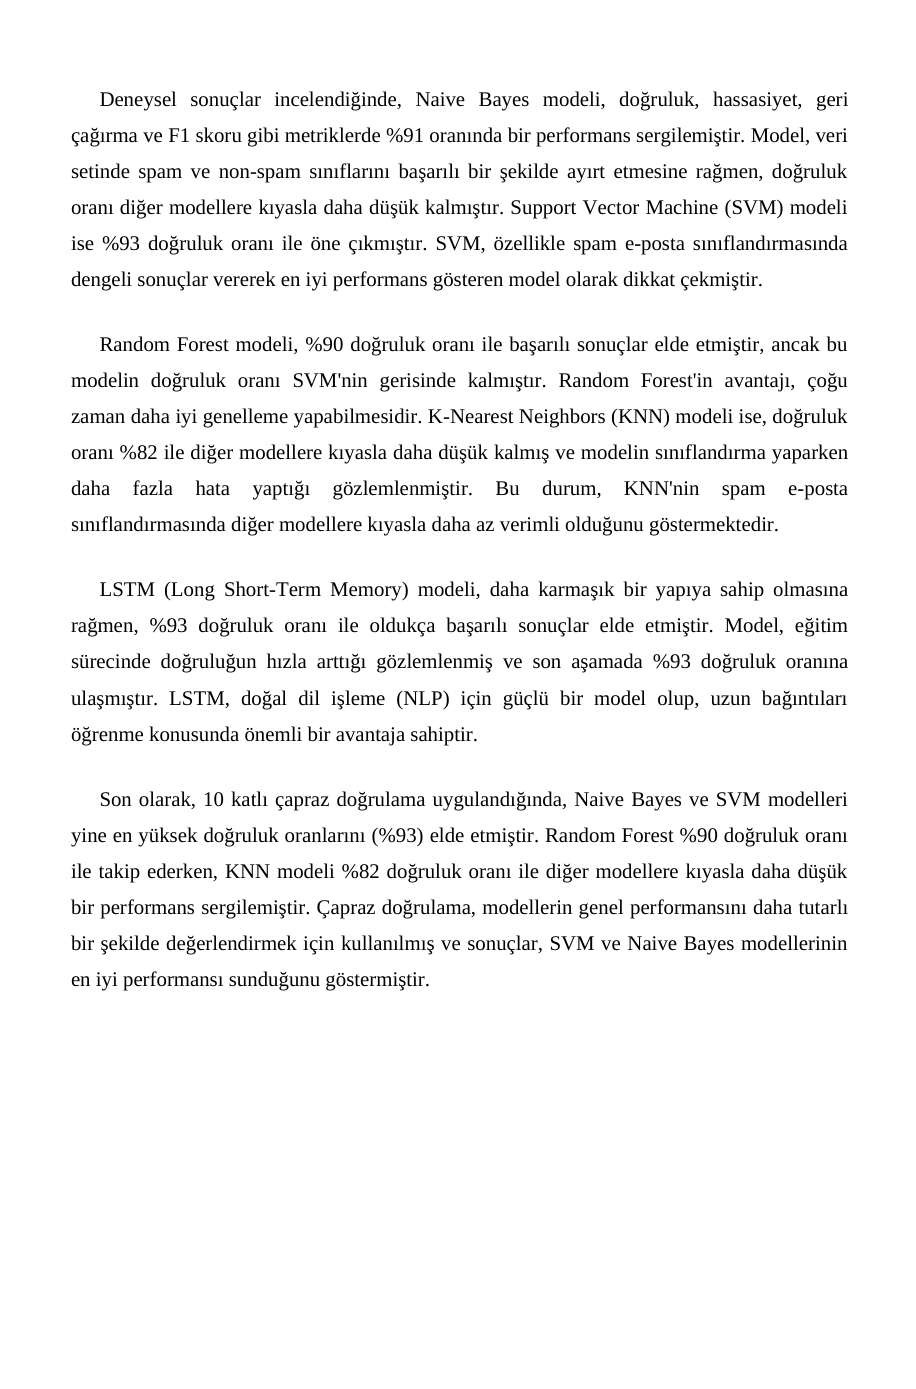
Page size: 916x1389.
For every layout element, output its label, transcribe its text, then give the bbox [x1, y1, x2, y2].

text LSTM (Long Short-Term Memory) modeli, daha karmaşık bir yapıya sahip olmasına rağmen, %93 doğruluk oranı ile oldukça başarılı sonuçlar elde etmiştir. Model, eğitim sürecinde doğruluğun hızla arttığı gözlemlenmiş ve son aşamada %93 doğruluk oranına ulaşmıştır. LSTM, doğal dil işleme (NLP) için güçlü bir model olup, uzun bağıntıları öğrenme konusunda önemli bir avantaja sahiptir. [71, 577, 849, 746]
text Son olarak, 10 katlı çapraz doğrulama uygulandığında, Naive Bayes ve SVM modelleri yine en yüksek doğruluk oranlarını (%93) elde etmiştir. Random Forest %90 doğruluk oranı ile takip ederken, KNN modeli %82 doğruluk oranı ile diğer modellere kıyasla daha düşük bir performans sergilemiştir. Çapraz doğrulama, modellerin genel performansını daha tutarlı bir şekilde değerlendirmek için kullanılmış ve sonuçlar, SVM ve Naive Bayes modellerinin en iyi performansı sunduğunu göstermiştir. [71, 787, 849, 991]
text Random Forest modeli, %90 doğruluk oranı ile başarılı sonuçlar elde etmiştir, ancak bu modelin doğruluk oranı SVM'nin gerisinde kalmıştır. Random Forest'in avantajı, çoğu zaman daha iyi genelleme yapabilmesidir. K-Nearest Neighbors (KNN) modeli ise, doğruluk oranı %82 ile diğer modellere kıyasla daha düşük kalmış ve modelin sınıflandırma yaparken daha fazla hata yaptığı gözlemlenmiştir. Bu durum, KNN'nin spam e-posta sınıflandırmasında diğer modellere kıyasla daha az verimli olduğunu göstermektedir. [71, 332, 849, 536]
text Deneysel sonuçlar incelendiğinde, Naive Bayes modeli, doğruluk, hassasiyet, geri çağırma ve F1 skoru gibi metriklerde %91 oranında bir performans sergilemiştir. Model, veri setinde spam ve non-spam sınıflarını başarılı bir şekilde ayırt etmesine rağmen, doğruluk oranı diğer modellere kıyasla daha düşük kalmıştır. Support Vector Machine (SVM) modeli ise %93 doğruluk oranı ile öne çıkmıştır. SVM, özellikle spam e-posta sınıflandırmasında dengeli sonuçlar vererek en iyi performans gösteren model olarak dikkat çekmiştir. [71, 86, 849, 291]
